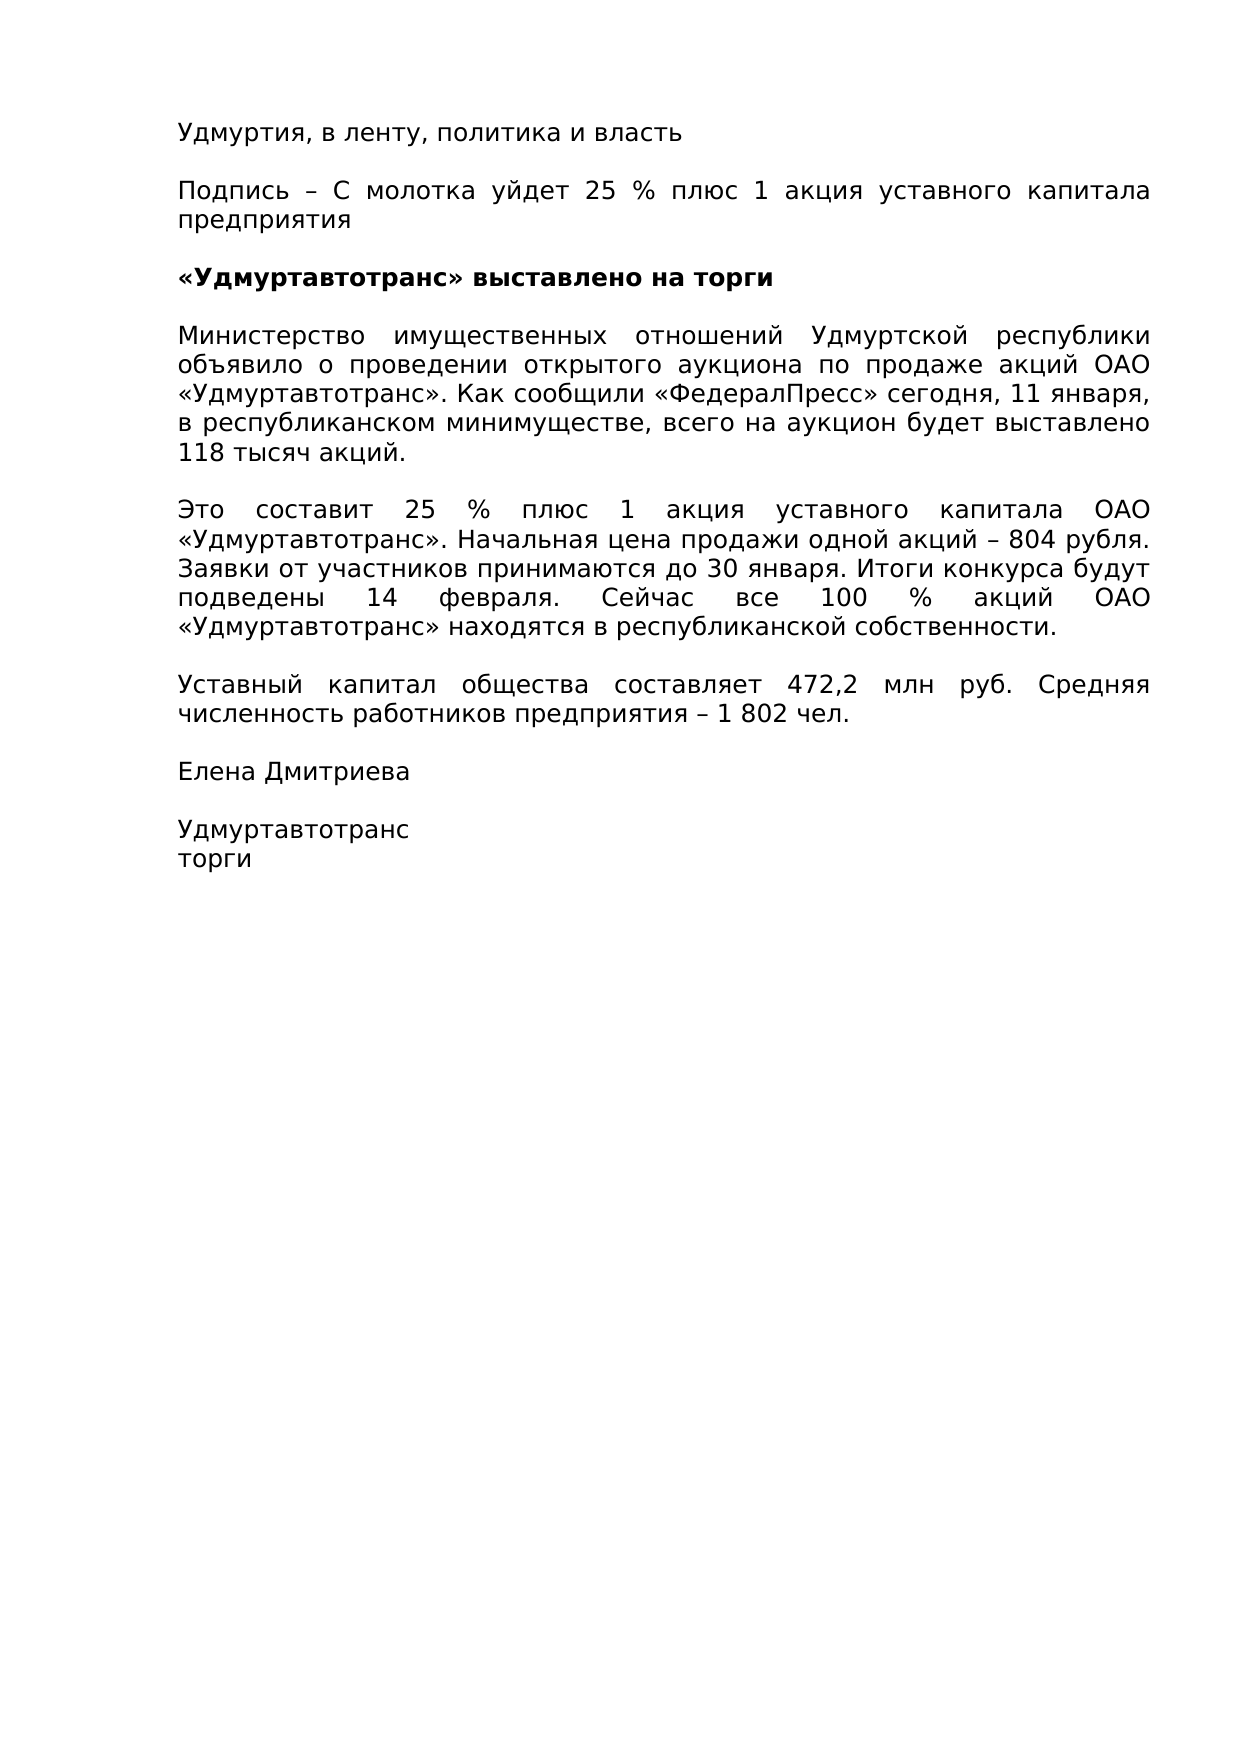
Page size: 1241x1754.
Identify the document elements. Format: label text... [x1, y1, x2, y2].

text «Удмуртавтотранс» выставлено на торги [177, 263, 1152, 292]
text Елена Дмитриева [177, 757, 1152, 786]
text торги [177, 844, 1152, 873]
text Удмуртия, в ленту, политика и власть [177, 118, 1152, 147]
text Подпись – С молотка уйдет 25 % плюс 1 акция уставного капитала предприятия [177, 176, 1152, 234]
text Это составит 25 % плюс 1 акция уставного капитала ОАО «Удмуртавтотранс». Начальная цена продажи одной акций – 804 рубля. Заявки от участников принимаются до 30 января. Итоги конкурса будут подведены 14 февраля. Сейчас все 100 % акций ОАО «Удмуртавтотранс» находятся в республиканской собственности. [177, 496, 1152, 641]
text Уставный капитал общества составляет 472,2 млн руб. Средняя численность работников предприятия – 1 802 чел. [177, 670, 1152, 728]
text Министерство имущественных отношений Удмуртской республики объявило о проведении открытого аукциона по продаже акций ОАО «Удмуртавтотранс». Как сообщили «ФедералПресс» сегодня, 11 января, в республиканском минимуществе, всего на аукцион будет выставлено 118 тысяч акций. [177, 321, 1152, 467]
text Удмуртавтотранс [177, 815, 1152, 844]
